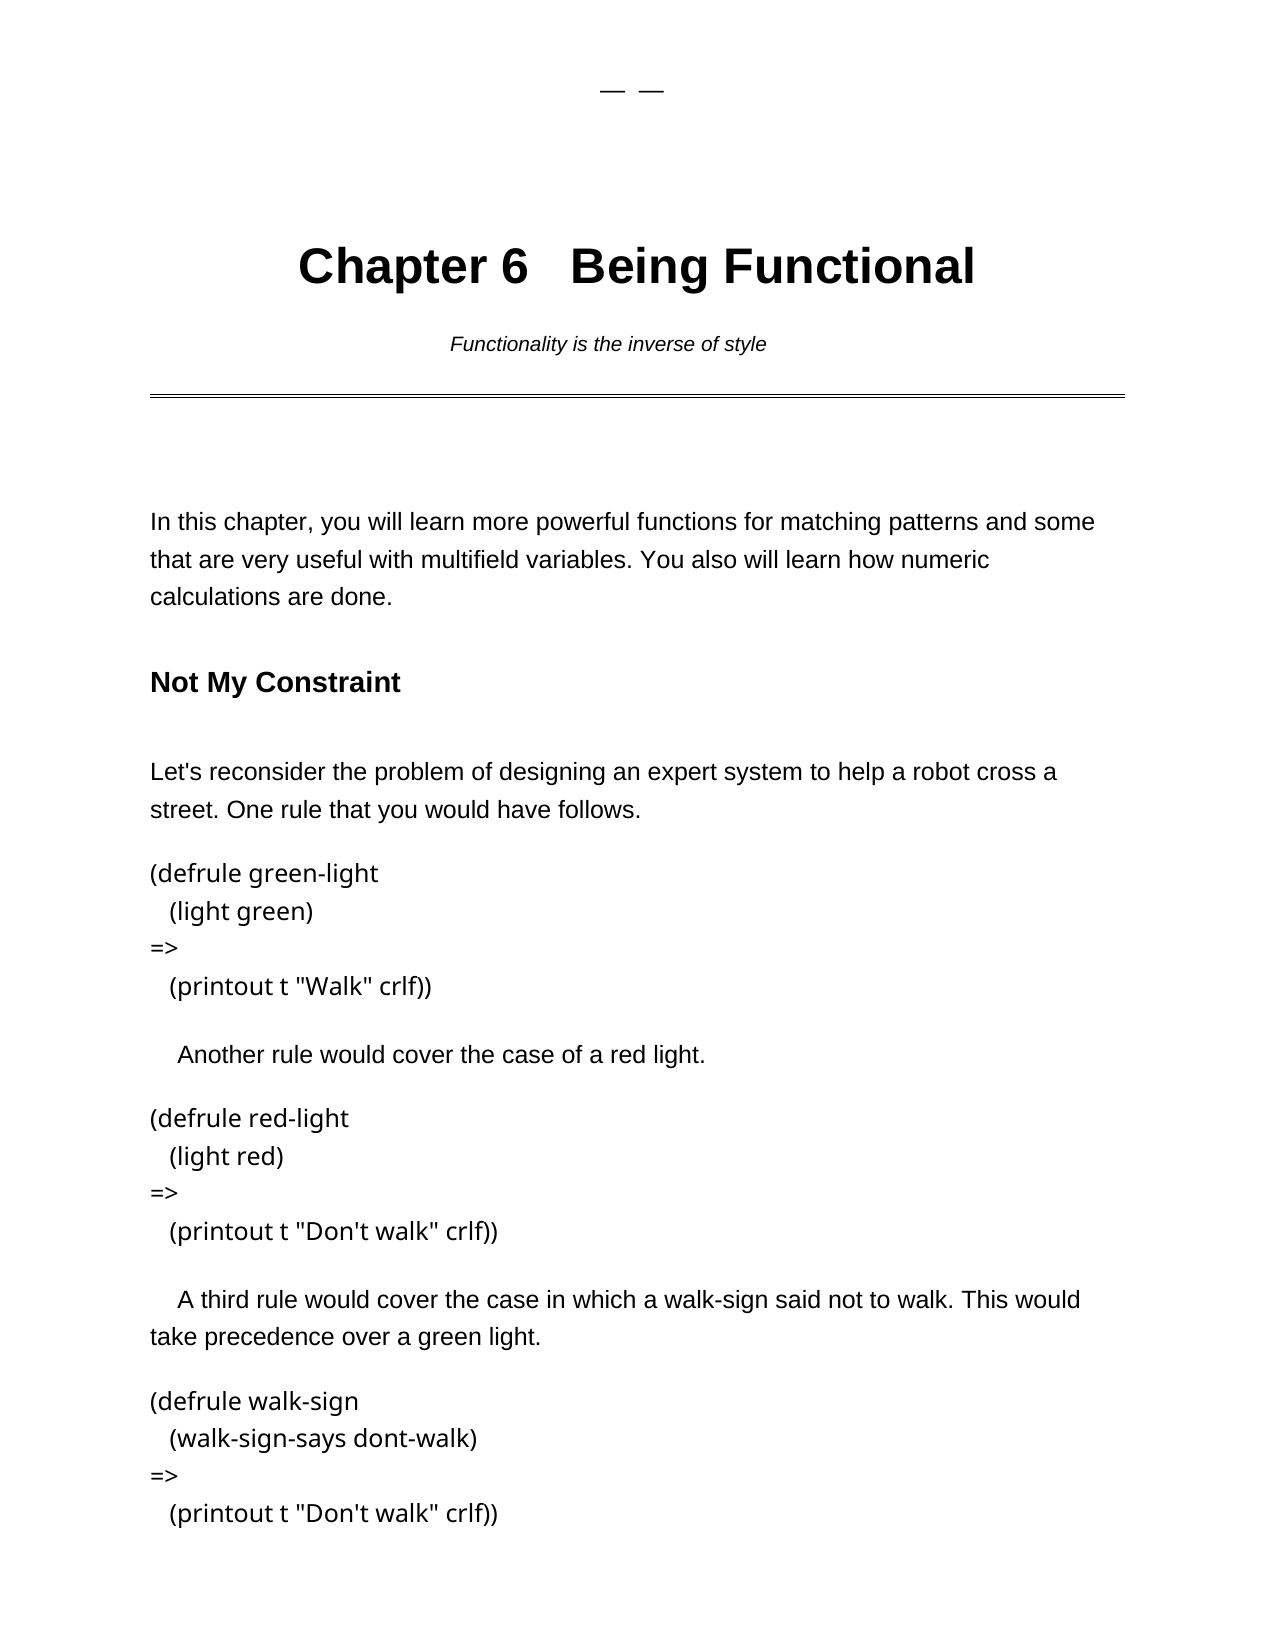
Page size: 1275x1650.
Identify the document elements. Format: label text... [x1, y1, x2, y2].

text => [150, 927, 1125, 965]
text Let's reconsider the problem of designing an expert system to help a robot cross a street. One rule that you would have follows. [150, 748, 1125, 823]
text (printout t "Walk" crlf)) [150, 965, 1125, 1002]
text Functionality is the inverse of style [450, 319, 1125, 356]
text A third rule would cover the case in which a walk-sign said not to walk. This would take precedence over a green light. [150, 1276, 1125, 1351]
subtitle Not My Constraint [150, 661, 1125, 698]
text (defrule green-light [150, 852, 1125, 890]
text Another rule would cover the case of a red light. [150, 1031, 1125, 1068]
text => [150, 1172, 1125, 1210]
text (defrule walk-sign [150, 1380, 1125, 1417]
text (printout t "Don't walk" crlf)) [150, 1492, 1125, 1530]
title Chapter 6 Being Functional [150, 236, 1125, 294]
text (walk-sign-says dont-walk) [150, 1417, 1125, 1455]
text In this chapter, you will learn more powerful functions for matching patterns and some that are very useful with multifield variables. You also will learn how numeric calculations are done. [150, 498, 1125, 611]
text (light green) [150, 890, 1125, 927]
text (light red) [150, 1135, 1125, 1172]
text (defrule red-light [150, 1097, 1125, 1135]
text => [150, 1455, 1125, 1492]
text (printout t "Don't walk" crlf)) [150, 1210, 1125, 1247]
